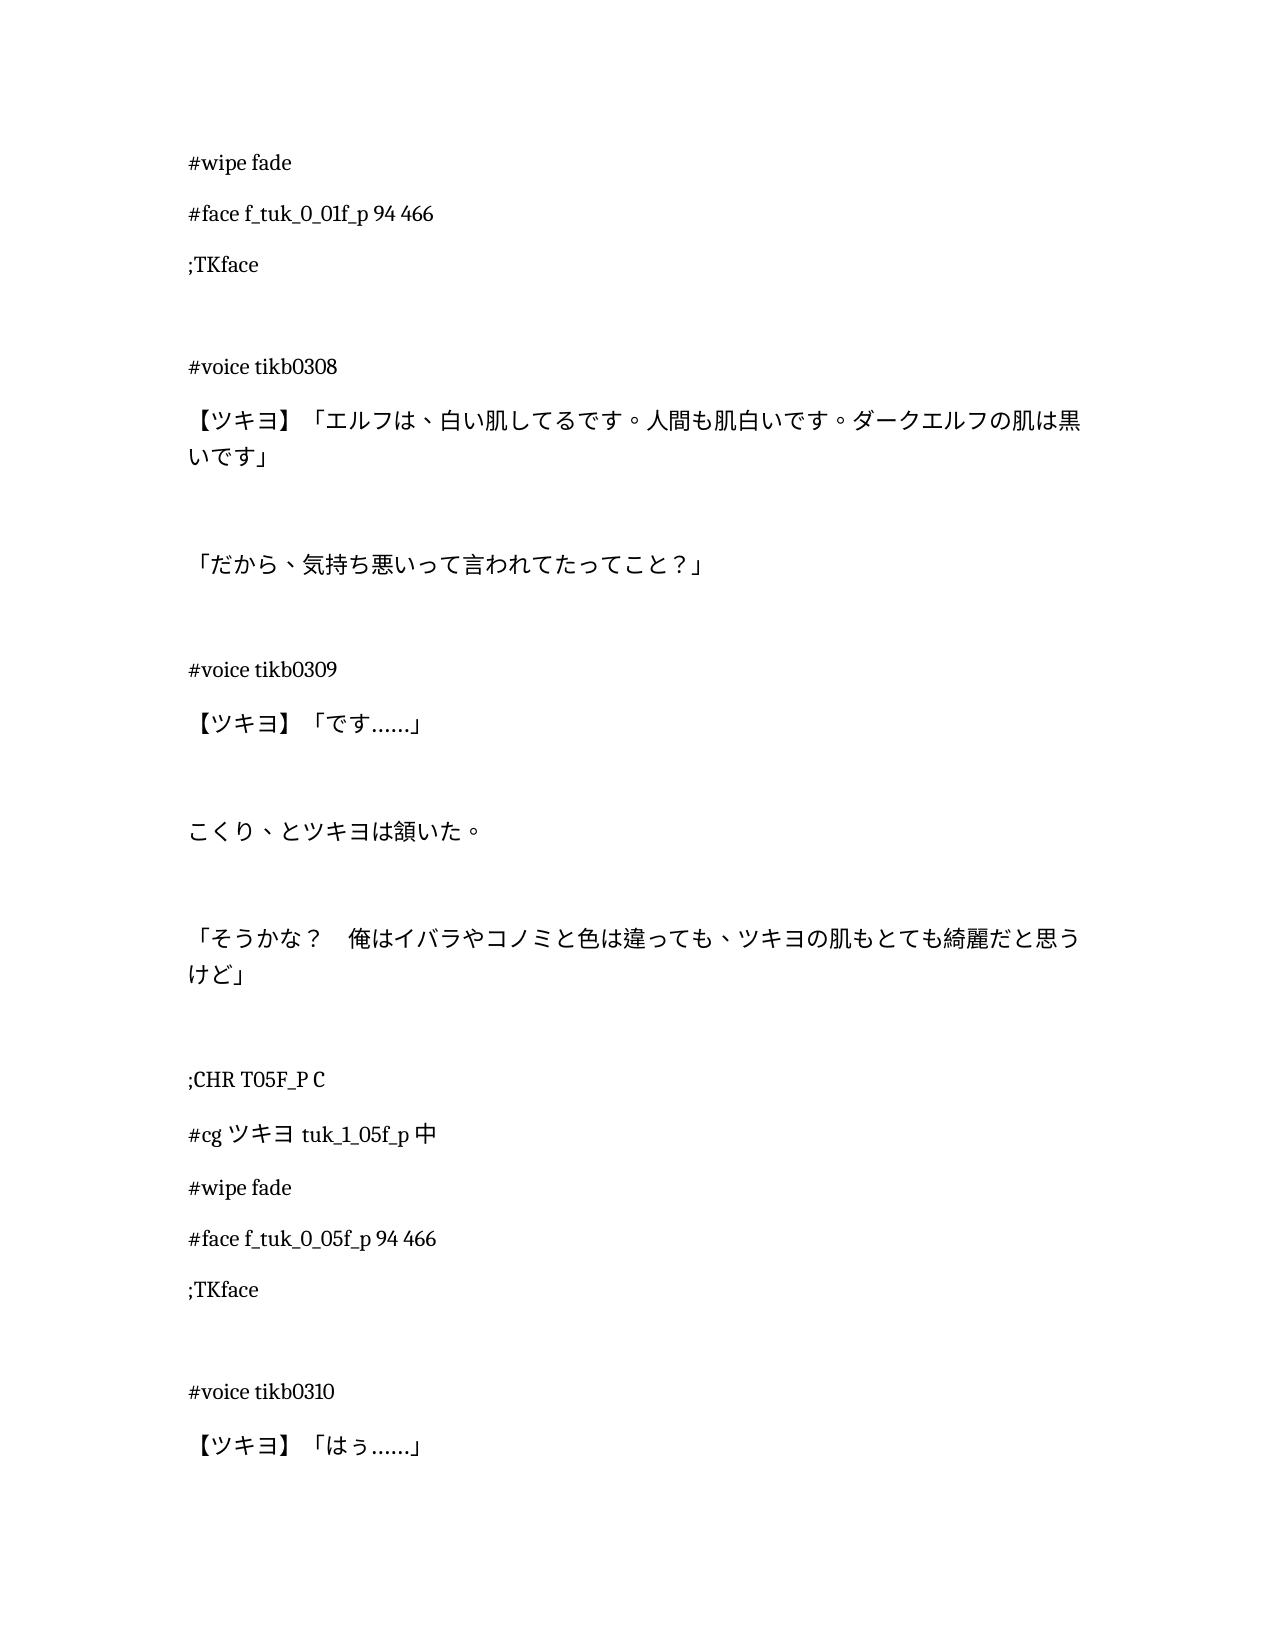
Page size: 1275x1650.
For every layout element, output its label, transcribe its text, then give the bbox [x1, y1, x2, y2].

text ;TKface [187, 252, 1087, 278]
text ;TKface [187, 1277, 1087, 1303]
text #cg ツキヨ tuk_1_05f_p 中 [187, 1118, 1087, 1149]
text 【ツキヨ】「です……」 [187, 708, 1087, 739]
text 【ツキヨ】「エルフは、白い肌してるです。人間も肌白いです。ダークエルフの肌は黒いです」 [187, 405, 1087, 472]
text ;CHR T05F_P C [187, 1067, 1087, 1093]
text #wipe fade [187, 150, 1087, 176]
text 「そうかな？ 俺はイバラやコノミと色は違っても、ツキヨの肌もとても綺麗だと思うけど」 [187, 923, 1087, 991]
text 【ツキヨ】「はぅ……」 [187, 1430, 1087, 1461]
text #face f_tuk_0_01f_p 94 466 [187, 201, 1087, 227]
text こくり、とツキヨは頷いた。 [187, 816, 1087, 847]
text #face f_tuk_0_05f_p 94 466 [187, 1226, 1087, 1252]
text #voice tikb0309 [187, 657, 1087, 683]
text #voice tikb0310 [187, 1379, 1087, 1406]
text 「だから、気持ち悪いって言われてたってこと？」 [187, 549, 1087, 580]
text #wipe fade [187, 1175, 1087, 1201]
text #voice tikb0308 [187, 354, 1087, 381]
